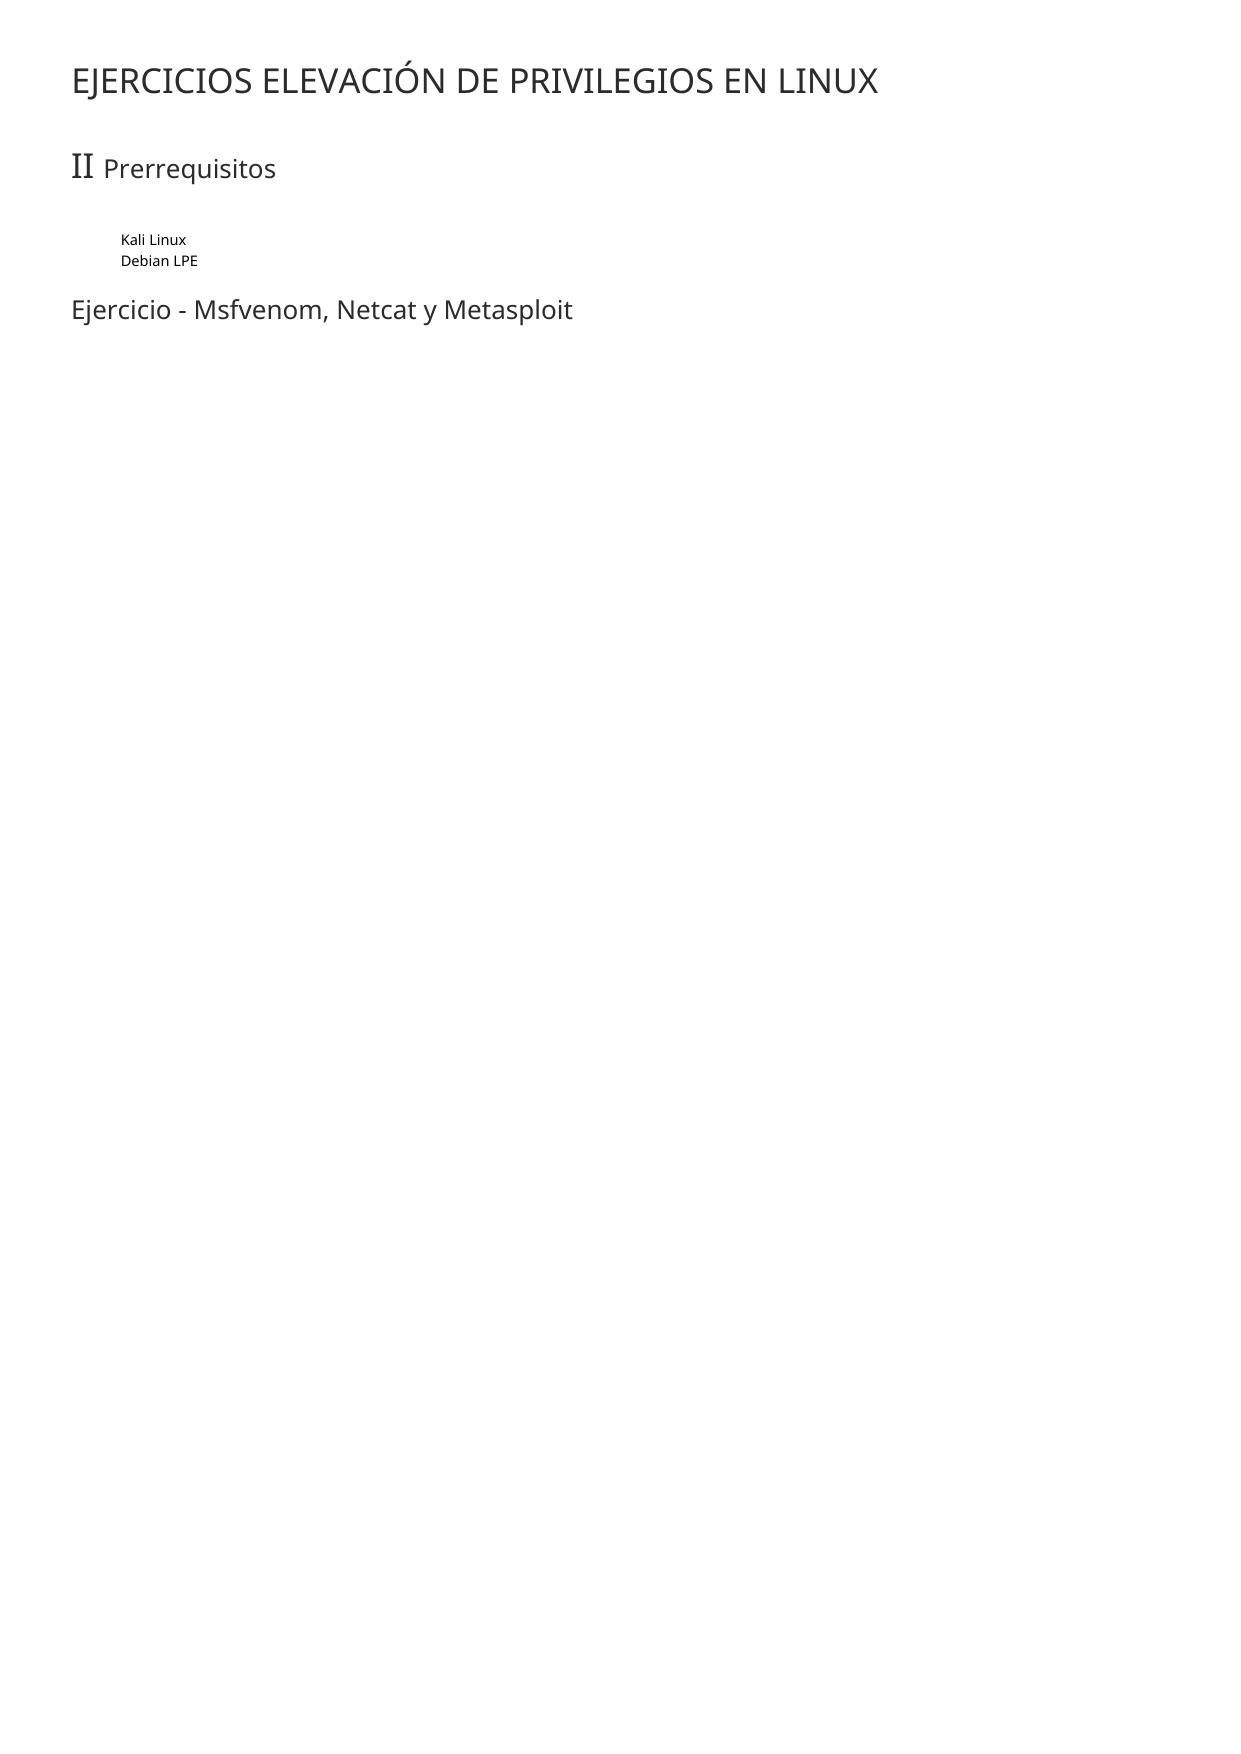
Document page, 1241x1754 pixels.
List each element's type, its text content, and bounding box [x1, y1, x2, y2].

text EJERCICIOS ELEVACIÓN DE PRIVILEGIOS EN LINUX II Prerrequisitos [71, 57, 909, 188]
text Ejercicio - Msfvenom, Netcat y Metasploit [71, 292, 909, 327]
text Debian LPE [121, 251, 909, 270]
text Kali Linux [121, 229, 909, 249]
